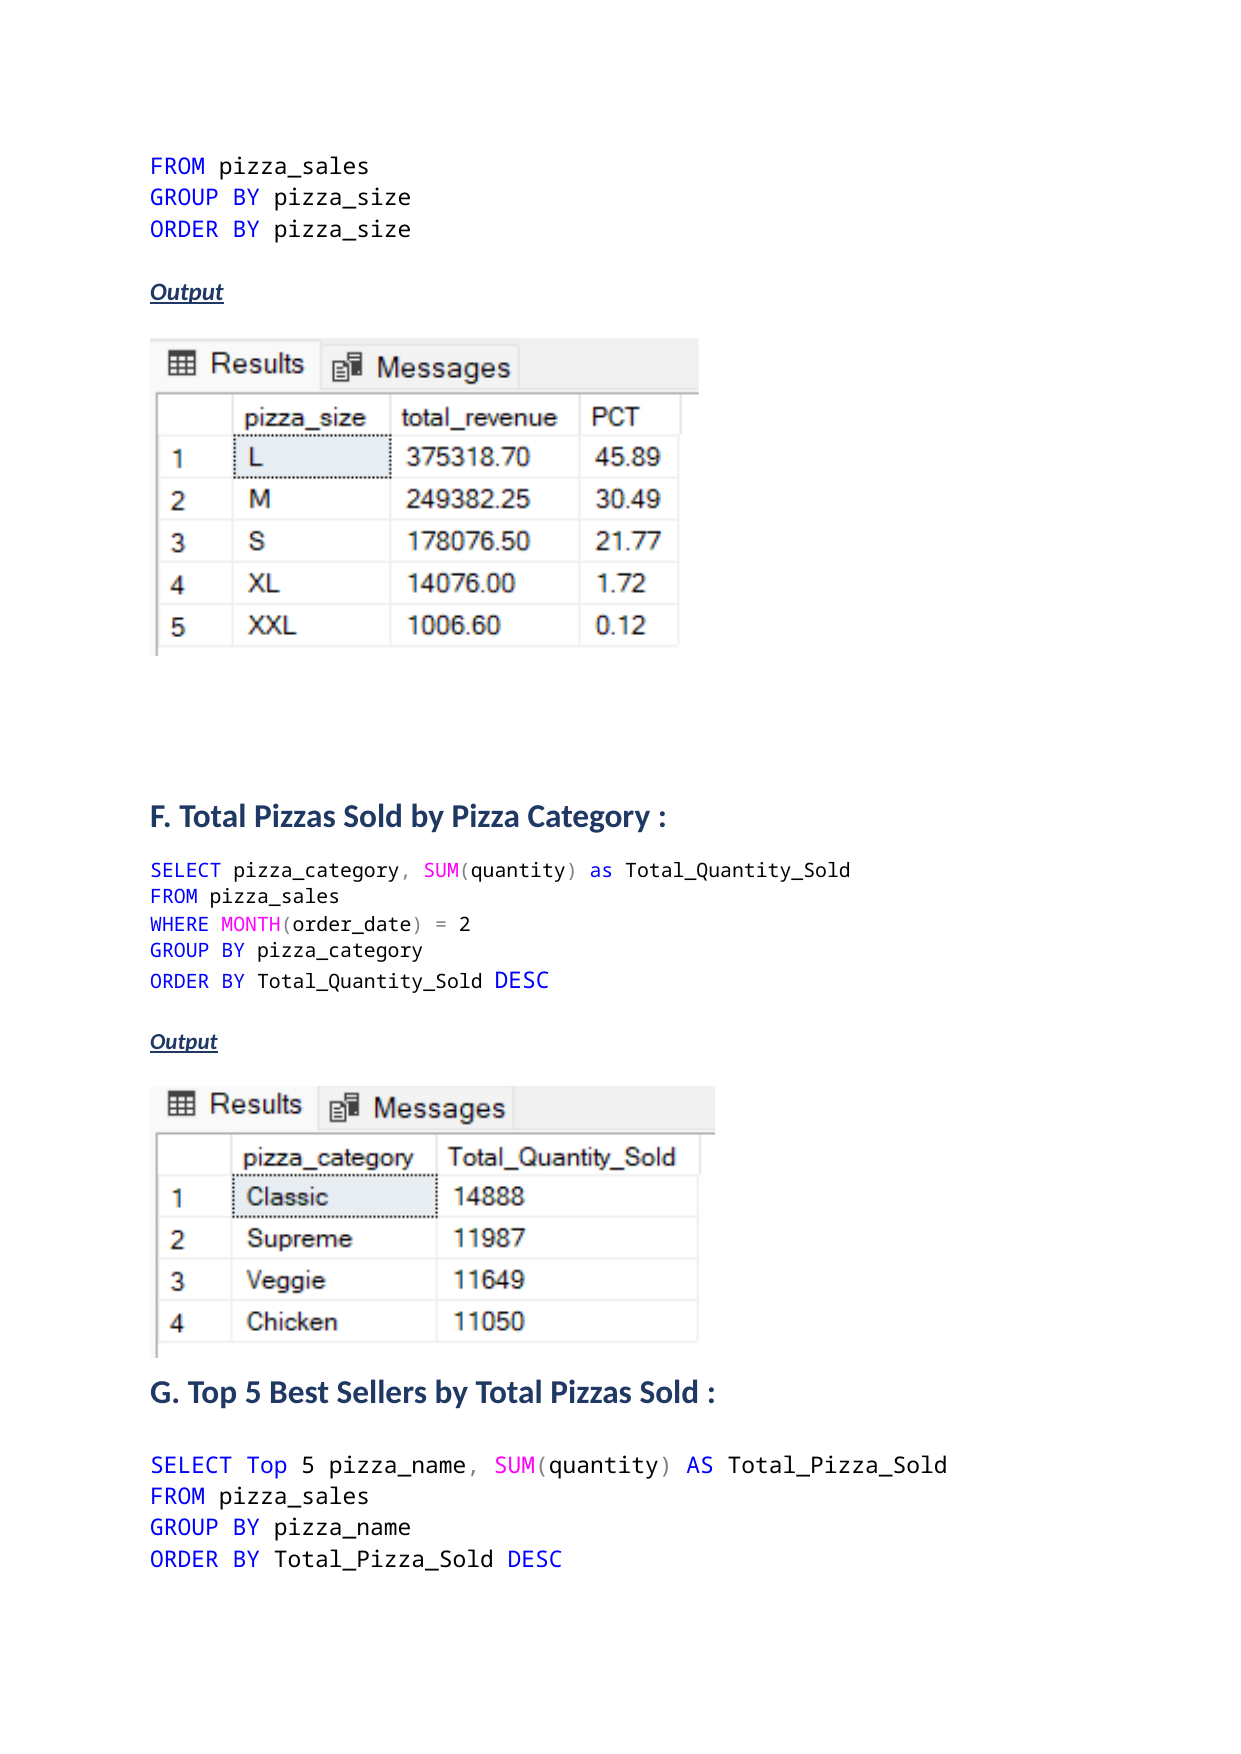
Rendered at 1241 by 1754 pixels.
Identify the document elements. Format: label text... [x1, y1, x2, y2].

text WHERE MONTH(order_date) = 2 [150, 910, 1090, 937]
text ORDER BY pizza_size [150, 212, 1090, 244]
text F. Total Pizzas Sold by Pizza Category : [150, 795, 1090, 836]
picture [150, 338, 699, 656]
text FROM pizza_sales [150, 883, 1090, 910]
text FROM pizza_sales [150, 150, 1090, 181]
text GROUP BY pizza_name [150, 1511, 1090, 1543]
picture [150, 1086, 716, 1358]
text GROUP BY pizza_size [150, 181, 1090, 212]
text GROUP BY pizza_category [150, 937, 1090, 964]
text SELECT Top 5 pizza_name, SUM(quantity) AS Total_Pizza_Sold [150, 1449, 1090, 1480]
text SELECT pizza_category, SUM(quantity) as Total_Quantity_Sold [150, 856, 1090, 883]
text ORDER BY Total_Quantity_Sold DESC [150, 964, 1090, 995]
text Output [150, 276, 1090, 307]
text Output [150, 1027, 1090, 1055]
text G. Top 5 Best Sellers by Total Pizzas Sold : [150, 1371, 1090, 1412]
text ORDER BY Total_Pizza_Sold DESC [150, 1543, 1090, 1574]
text FROM pizza_sales [150, 1480, 1090, 1511]
